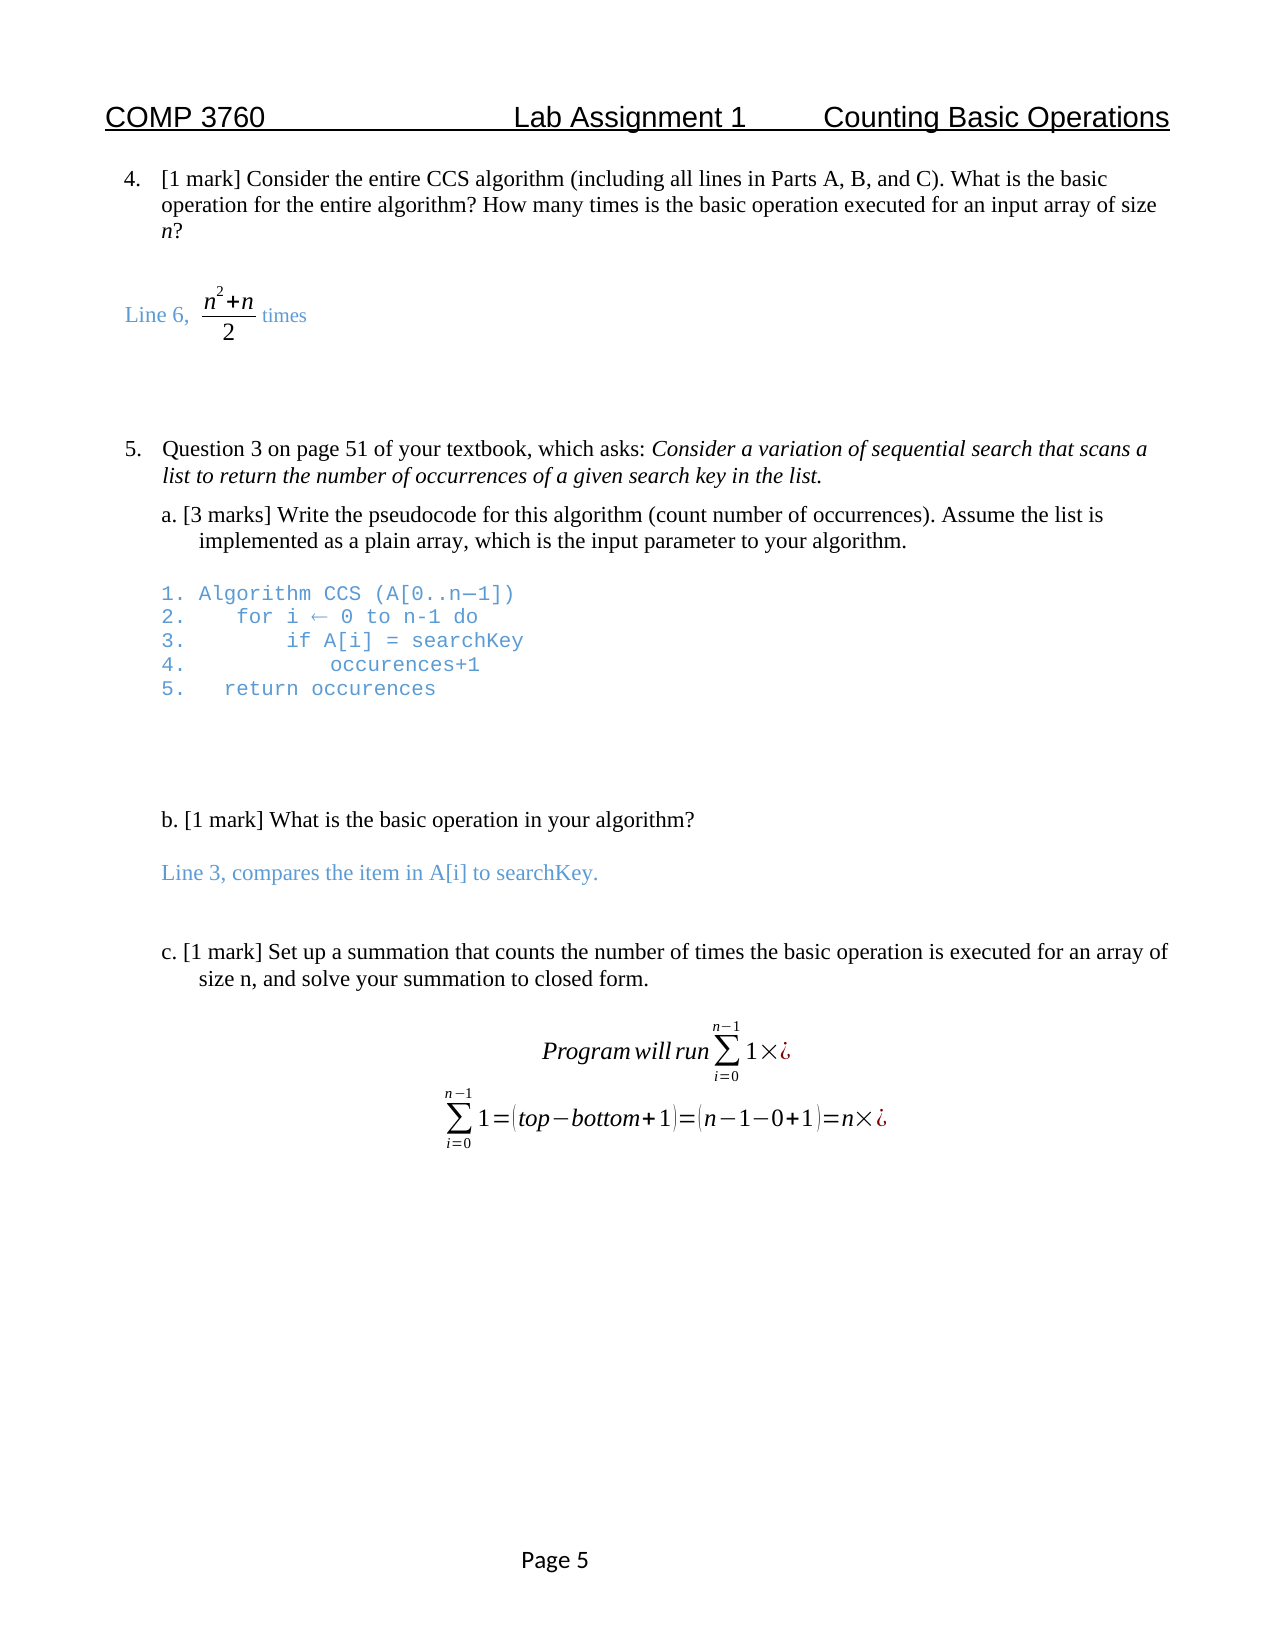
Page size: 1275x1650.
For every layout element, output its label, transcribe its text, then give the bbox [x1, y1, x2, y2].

text 4. occurences+1 [161, 654, 1170, 677]
text 2. for i ¬ 0 to n-1 do [161, 607, 1170, 630]
text a. [3 marks] Write the pseudocode for this algorithm (count number of occurrences). Assume the list is implemented as a plain array, which is the input parameter to your algorithm. [161, 501, 1170, 553]
text c. [1 mark] Set up a summation that counts the number of times the basic operation is executed for an array of size n, and solve your summation to closed form. [161, 938, 1170, 991]
text 5. return occurences [161, 677, 1170, 701]
text Line 3, compares the item in A[i] to searchKey. [161, 859, 1170, 886]
text Line 6, times [124, 283, 1170, 345]
text 4. [1 mark] Consider the entire CCS algorithm (including all lines in Parts A, B, and C). What is the basic operation for the entire algorithm? How many times is the basic operation executed for an input array of size n? [124, 165, 1170, 244]
text b. [1 mark] What is the basic operation in your algorithm? [161, 807, 1170, 833]
text 5. Question 3 on page 51 of your textbook, which asks: Consider a variation of sequential search that scans a list to return the number of occurrences of a given search key in the list. [124, 435, 1170, 488]
text 3. if A[i] = searchKey [161, 630, 1170, 654]
text 1. Algorithm CCS (A[0..n−1]) [161, 580, 1170, 607]
